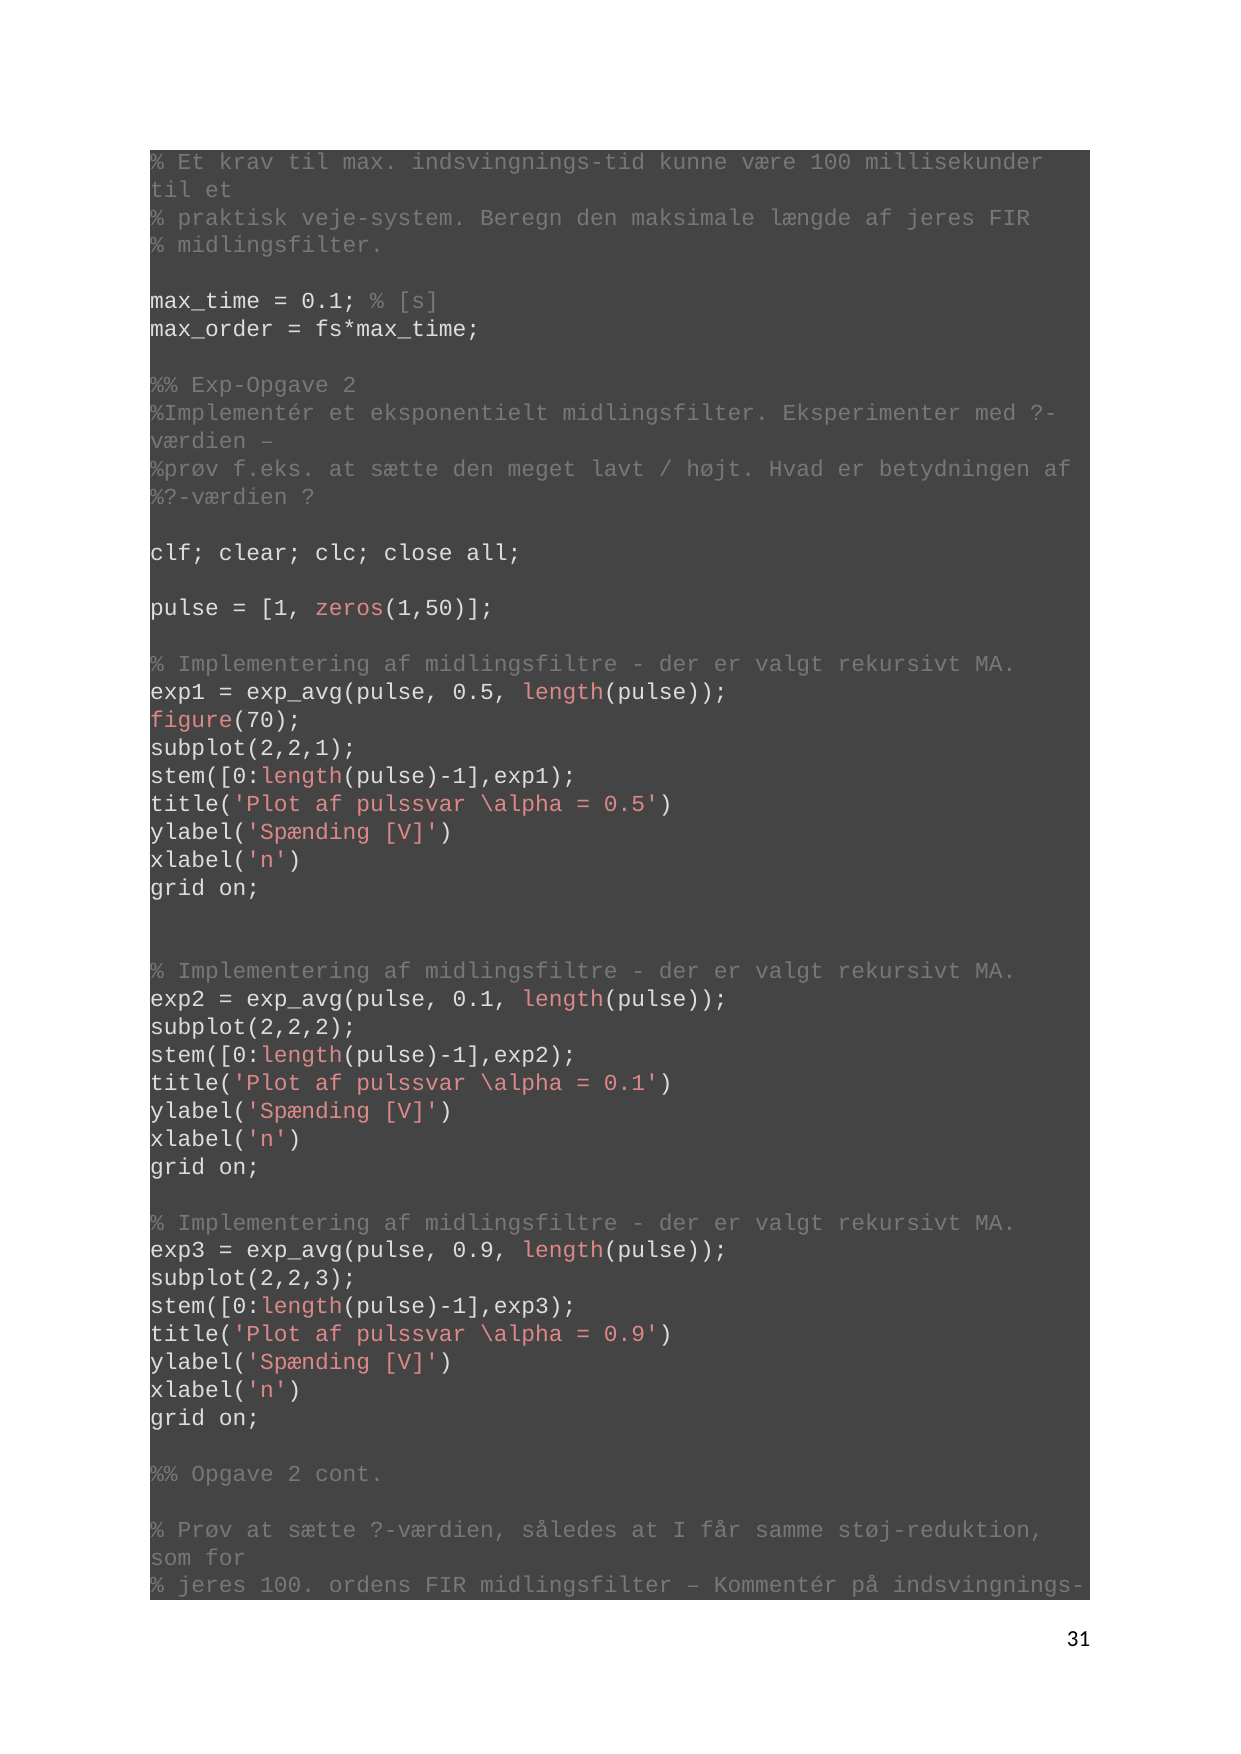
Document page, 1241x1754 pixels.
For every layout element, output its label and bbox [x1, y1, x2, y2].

text [150, 150, 1090, 1600]
